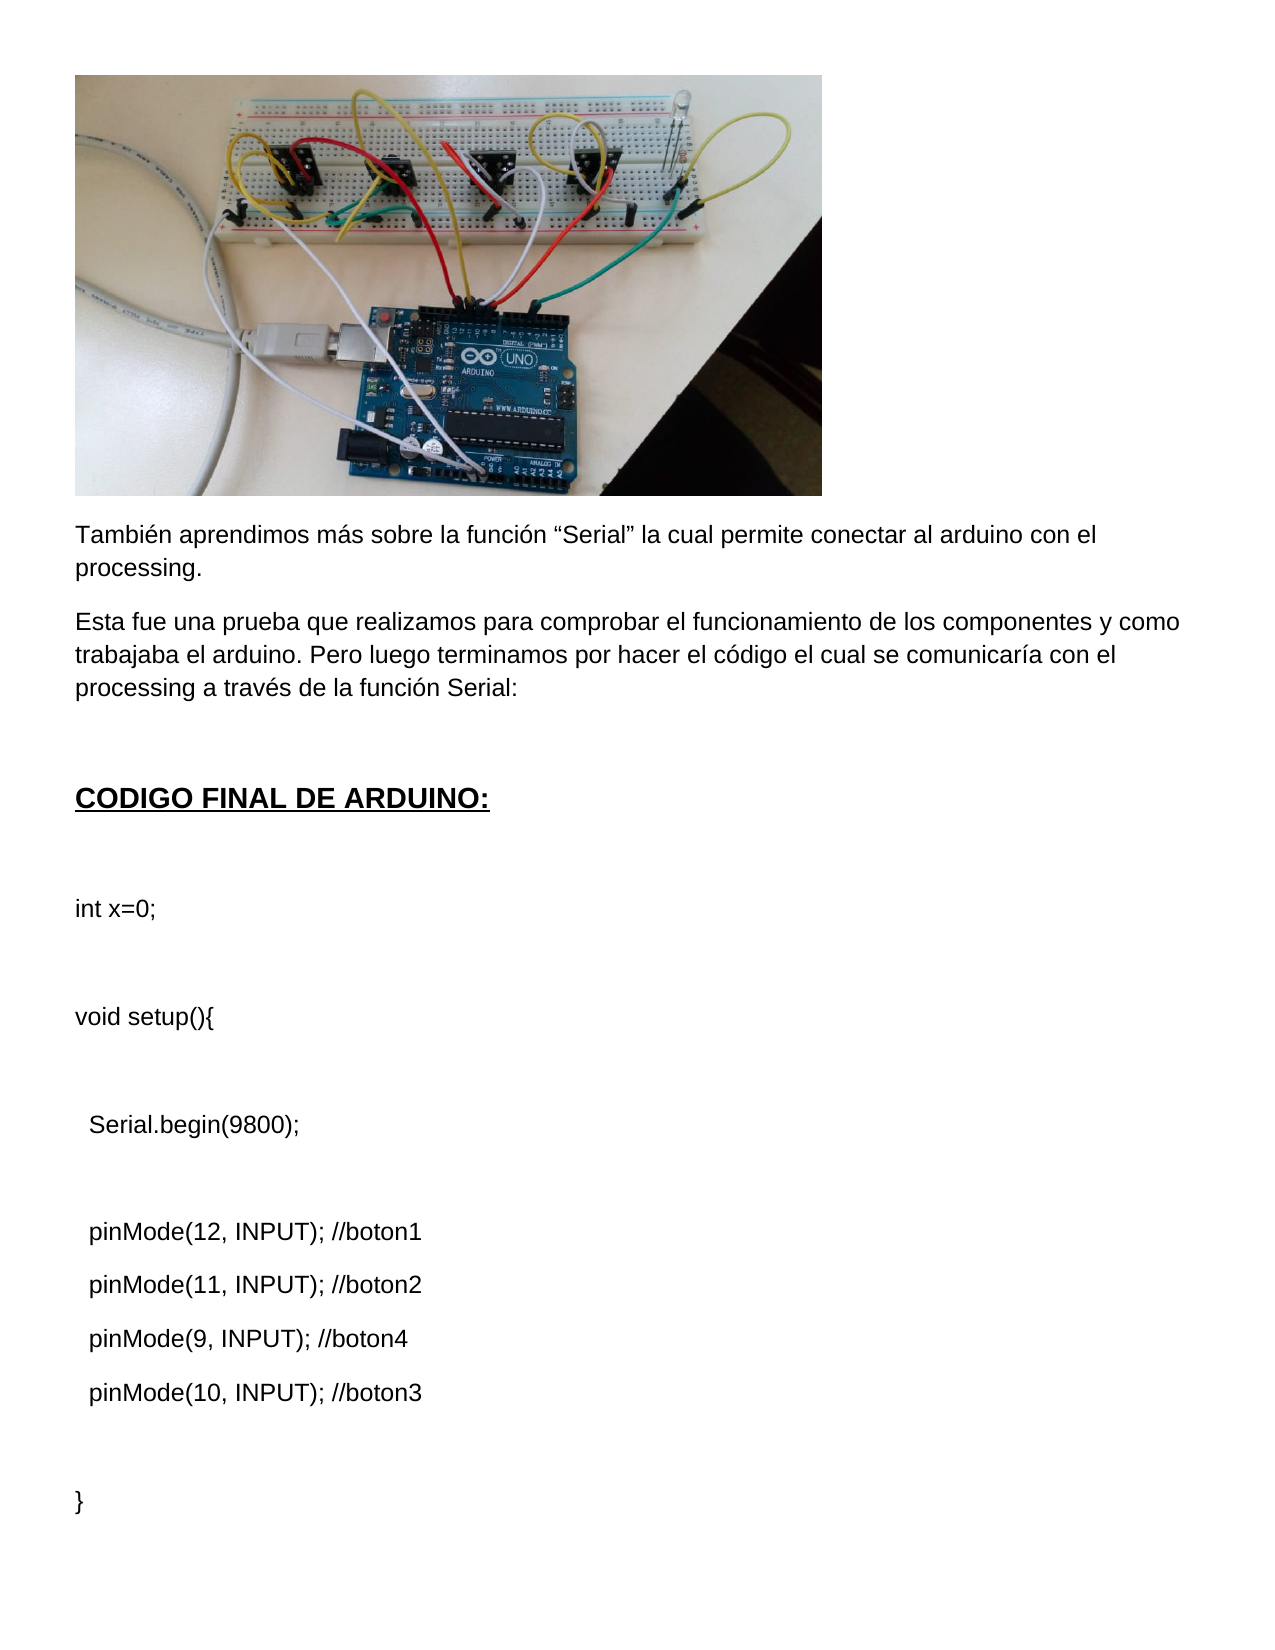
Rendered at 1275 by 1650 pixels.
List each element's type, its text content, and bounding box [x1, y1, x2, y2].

text int x=0; [75, 894, 1200, 923]
text pinMode(9, INPUT); //boton4 [75, 1324, 1200, 1353]
text Serial.begin(9800); [75, 1109, 1200, 1138]
text pinMode(12, INPUT); //boton1 [75, 1216, 1200, 1245]
text void setup(){ [75, 1002, 1200, 1031]
text CODIGO FINAL DE ARDUINO: [75, 781, 1200, 814]
text } [75, 1486, 1200, 1514]
text pinMode(10, INPUT); //boton3 [75, 1378, 1200, 1407]
text También aprendimos más sobre la función “Serial” la cual permite conectar al arduino con el processing. [75, 520, 1200, 582]
text Esta fue una prueba que realizamos para comprobar el funcionamiento de los componentes y como trabajaba el arduino. Pero luego terminamos por hacer el código el cual se comunicaría con el processing a través de la función Serial: [75, 607, 1200, 702]
text pinMode(11, INPUT); //boton2 [75, 1270, 1200, 1299]
picture [75, 75, 822, 496]
